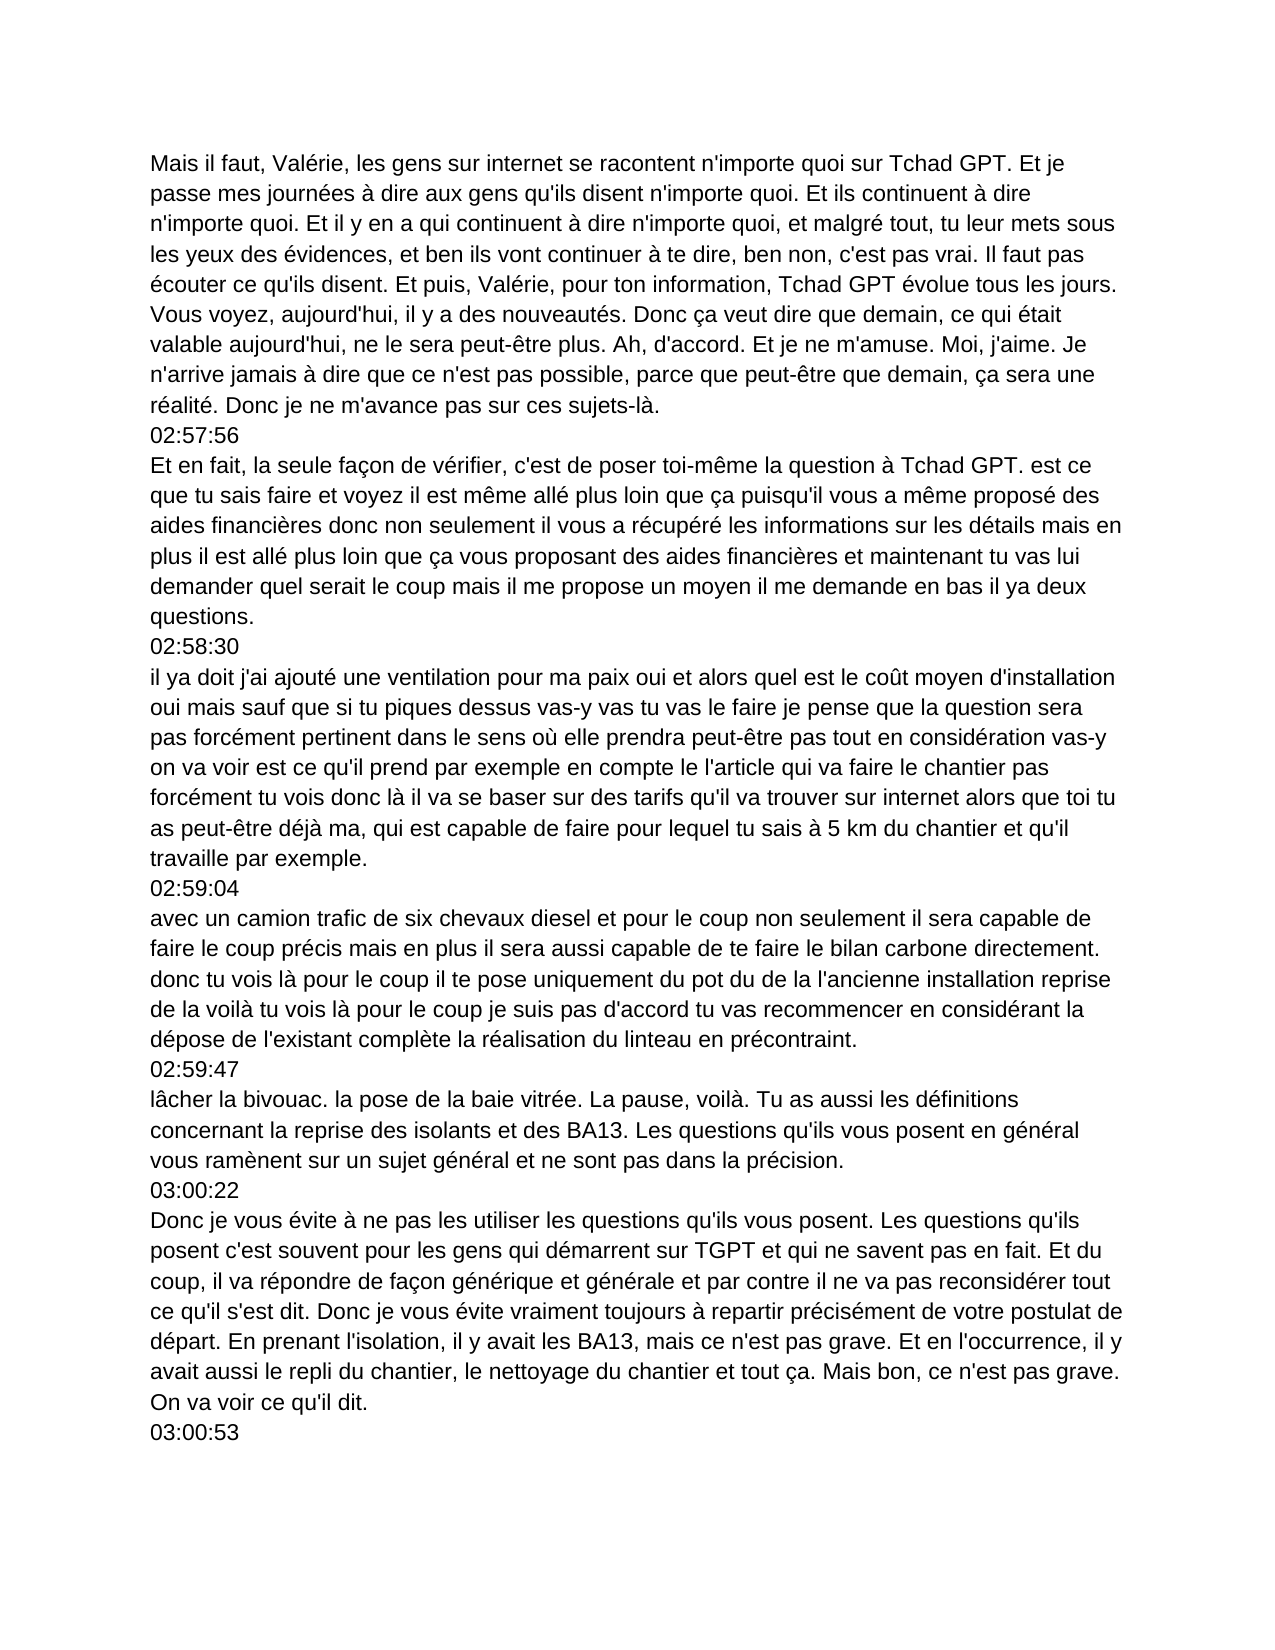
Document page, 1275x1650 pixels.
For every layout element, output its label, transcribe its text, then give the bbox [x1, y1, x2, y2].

text Mais il faut, Valérie, les gens sur internet se racontent n'importe quoi sur Tchad GPT. Et je passe mes journées à dire aux gens qu'ils disent n'importe quoi. Et ils continuent à dire n'importe quoi. Et il y en a qui continuent à dire n'importe quoi, et malgré tout, tu leur mets sous les yeux des évidences, et ben ils vont continuer à te dire, ben non, c'est pas vrai. Il faut pas écouter ce qu'ils disent. Et puis, Valérie, pour ton information, Tchad GPT évolue tous les jours. Vous voyez, aujourd'hui, il y a des nouveautés. Donc ça veut dire que demain, ce qui était valable aujourd'hui, ne le sera peut-être plus. Ah, d'accord. Et je ne m'amuse. Moi, j'aime. Je n'arrive jamais à dire que ce n'est pas possible, parce que peut-être que demain, ça sera une réalité. Donc je ne m'avance pas sur ces sujets-là. [150, 150, 1125, 418]
text Et en fait, la seule façon de vérifier, c'est de poser toi-même la question à Tchad GPT. est ce que tu sais faire et voyez il est même allé plus loin que ça puisqu'il vous a même proposé des aides financières donc non seulement il vous a récupéré les informations sur les détails mais en plus il est allé plus loin que ça vous proposant des aides financières et maintenant tu vas lui demander quel serait le coup mais il me propose un moyen il me demande en bas il ya deux questions. [150, 452, 1125, 629]
text Donc je vous évite à ne pas les utiliser les questions qu'ils vous posent. Les questions qu'ils posent c'est souvent pour les gens qui démarrent sur TGPT et qui ne savent pas en fait. Et du coup, il va répondre de façon générique et générale et par contre il ne va pas reconsidérer tout ce qu'il s'est dit. Donc je vous évite vraiment toujours à repartir précisément de votre postulat de départ. En prenant l'isolation, il y avait les BA13, mais ce n'est pas grave. Et en l'occurrence, il y avait aussi le repli du chantier, le nettoyage du chantier et tout ça. Mais bon, ce n'est pas grave. On va voir ce qu'il dit. [150, 1207, 1125, 1415]
text lâcher la bivouac. la pose de la baie vitrée. La pause, voilà. Tu as aussi les définitions concernant la reprise des isolants et des BA13. Les questions qu'ils vous posent en général vous ramènent sur un sujet général et ne sont pas dans la précision. [150, 1086, 1125, 1173]
text 03:00:53 [150, 1419, 1125, 1445]
text avec un camion trafic de six chevaux diesel et pour le coup non seulement il sera capable de faire le coup précis mais en plus il sera aussi capable de te faire le bilan carbone directement. donc tu vois là pour le coup il te pose uniquement du pot du de la l'ancienne installation reprise de la voilà tu vois là pour le coup je suis pas d'accord tu vas recommencer en considérant la dépose de l'existant complète la réalisation du linteau en précontraint. [150, 905, 1125, 1052]
text 03:00:22 [150, 1177, 1125, 1203]
text 02:59:47 [150, 1056, 1125, 1083]
text il ya doit j'ai ajouté une ventilation pour ma paix oui et alors quel est le coût moyen d'installation oui mais sauf que si tu piques dessus vas-y vas tu vas le faire je pense que la question sera pas forcément pertinent dans le sens où elle prendra peut-être pas tout en considération vas-y on va voir est ce qu'il prend par exemple en compte le l'article qui va faire le chantier pas forcément tu vois donc là il va se baser sur des tarifs qu'il va trouver sur internet alors que toi tu as peut-être déjà ma, qui est capable de faire pour lequel tu sais à 5 km du chantier et qu'il travaille par exemple. [150, 663, 1125, 871]
text 02:58:30 [150, 633, 1125, 660]
text 02:57:56 [150, 422, 1125, 448]
text 02:59:04 [150, 875, 1125, 901]
